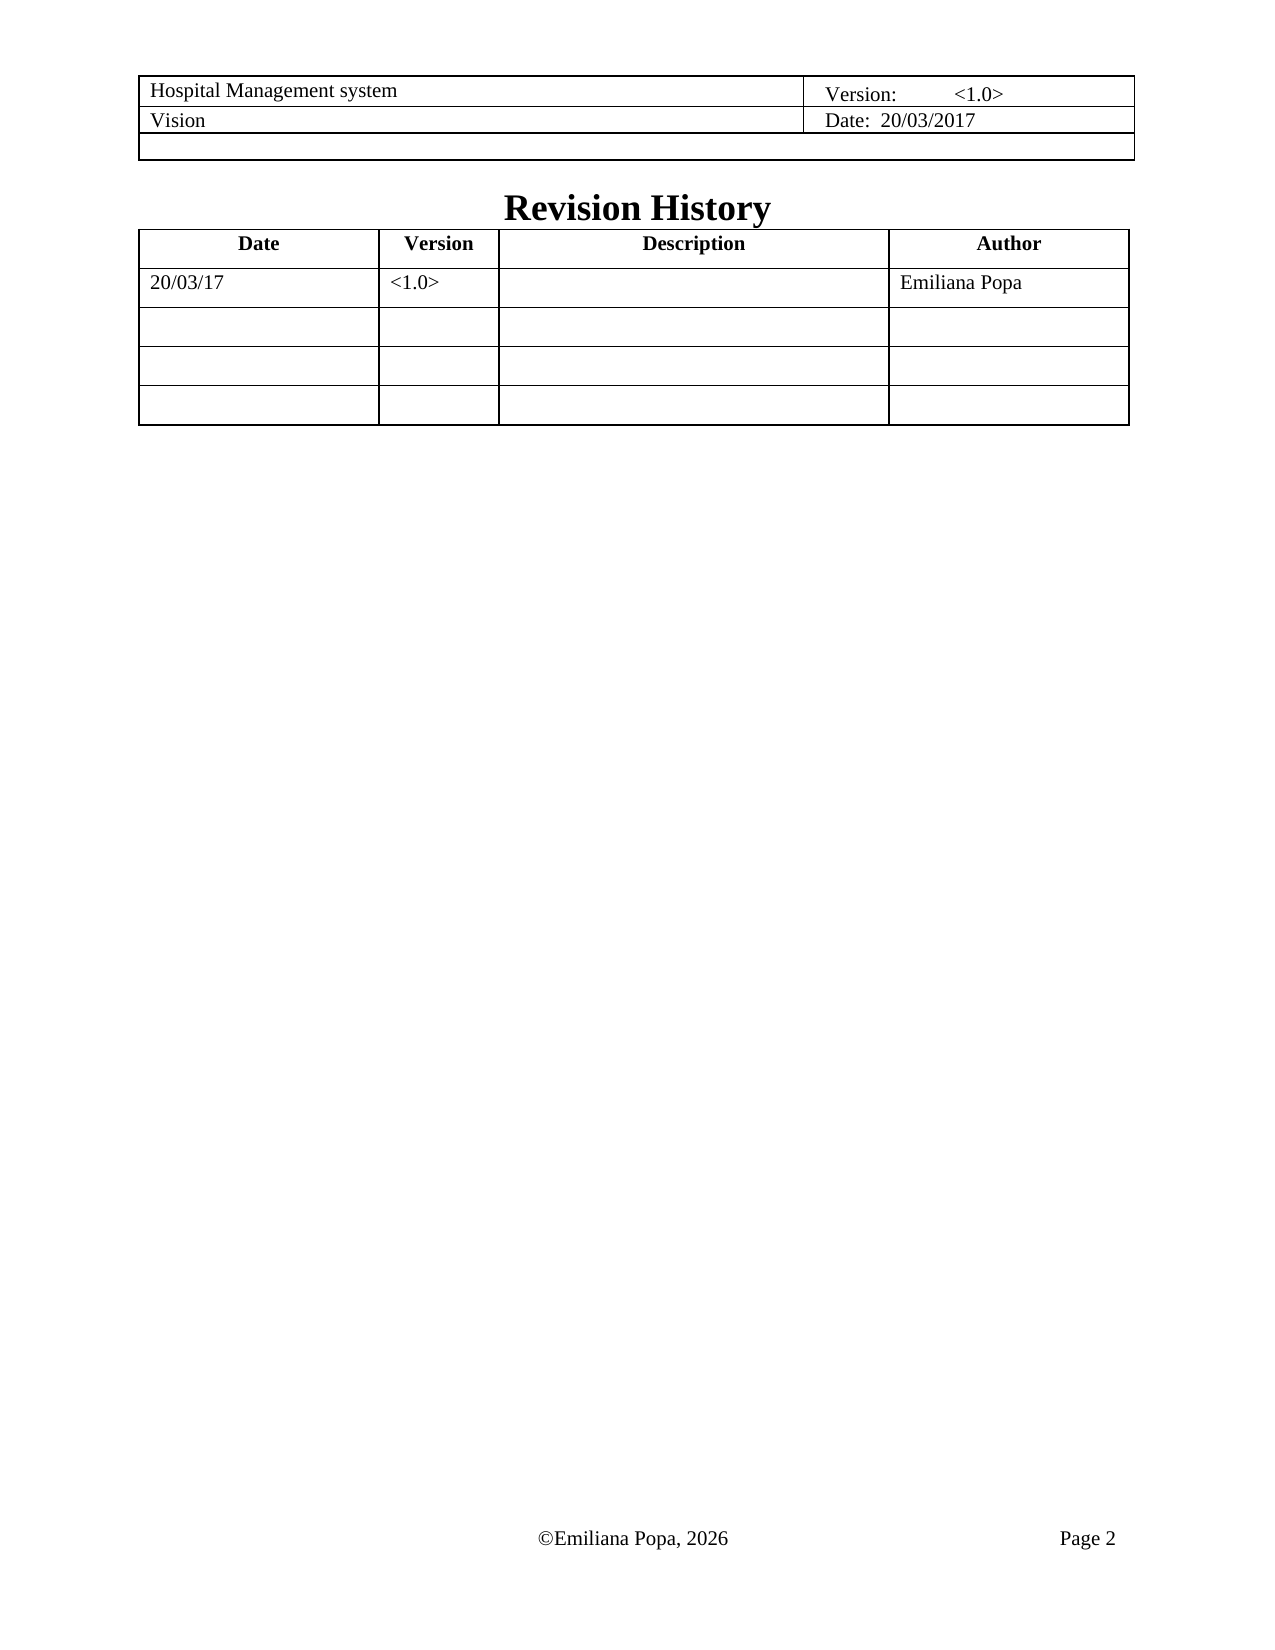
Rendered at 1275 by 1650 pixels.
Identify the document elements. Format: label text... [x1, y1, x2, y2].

table_cell [500, 269, 888, 307]
table_cell [140, 308, 378, 346]
table_header Description [500, 230, 888, 268]
table_cell [140, 386, 378, 424]
table_cell [500, 386, 888, 424]
table_cell [500, 308, 888, 346]
table_cell [890, 386, 1128, 424]
table_cell [380, 386, 498, 424]
table_cell 20/03/17 [140, 269, 378, 307]
table_cell [890, 308, 1128, 346]
table_cell [380, 308, 498, 346]
table_cell [500, 347, 888, 385]
table_cell [140, 347, 378, 385]
table_cell Emiliana Popa [890, 269, 1128, 307]
table_cell [890, 347, 1128, 385]
table_cell <1.0> [380, 269, 498, 307]
table_cell [380, 347, 498, 385]
title Revision History [150, 185, 1125, 228]
table_header Author [890, 230, 1128, 268]
table_header Date [140, 230, 378, 268]
table_header Version [380, 230, 498, 268]
